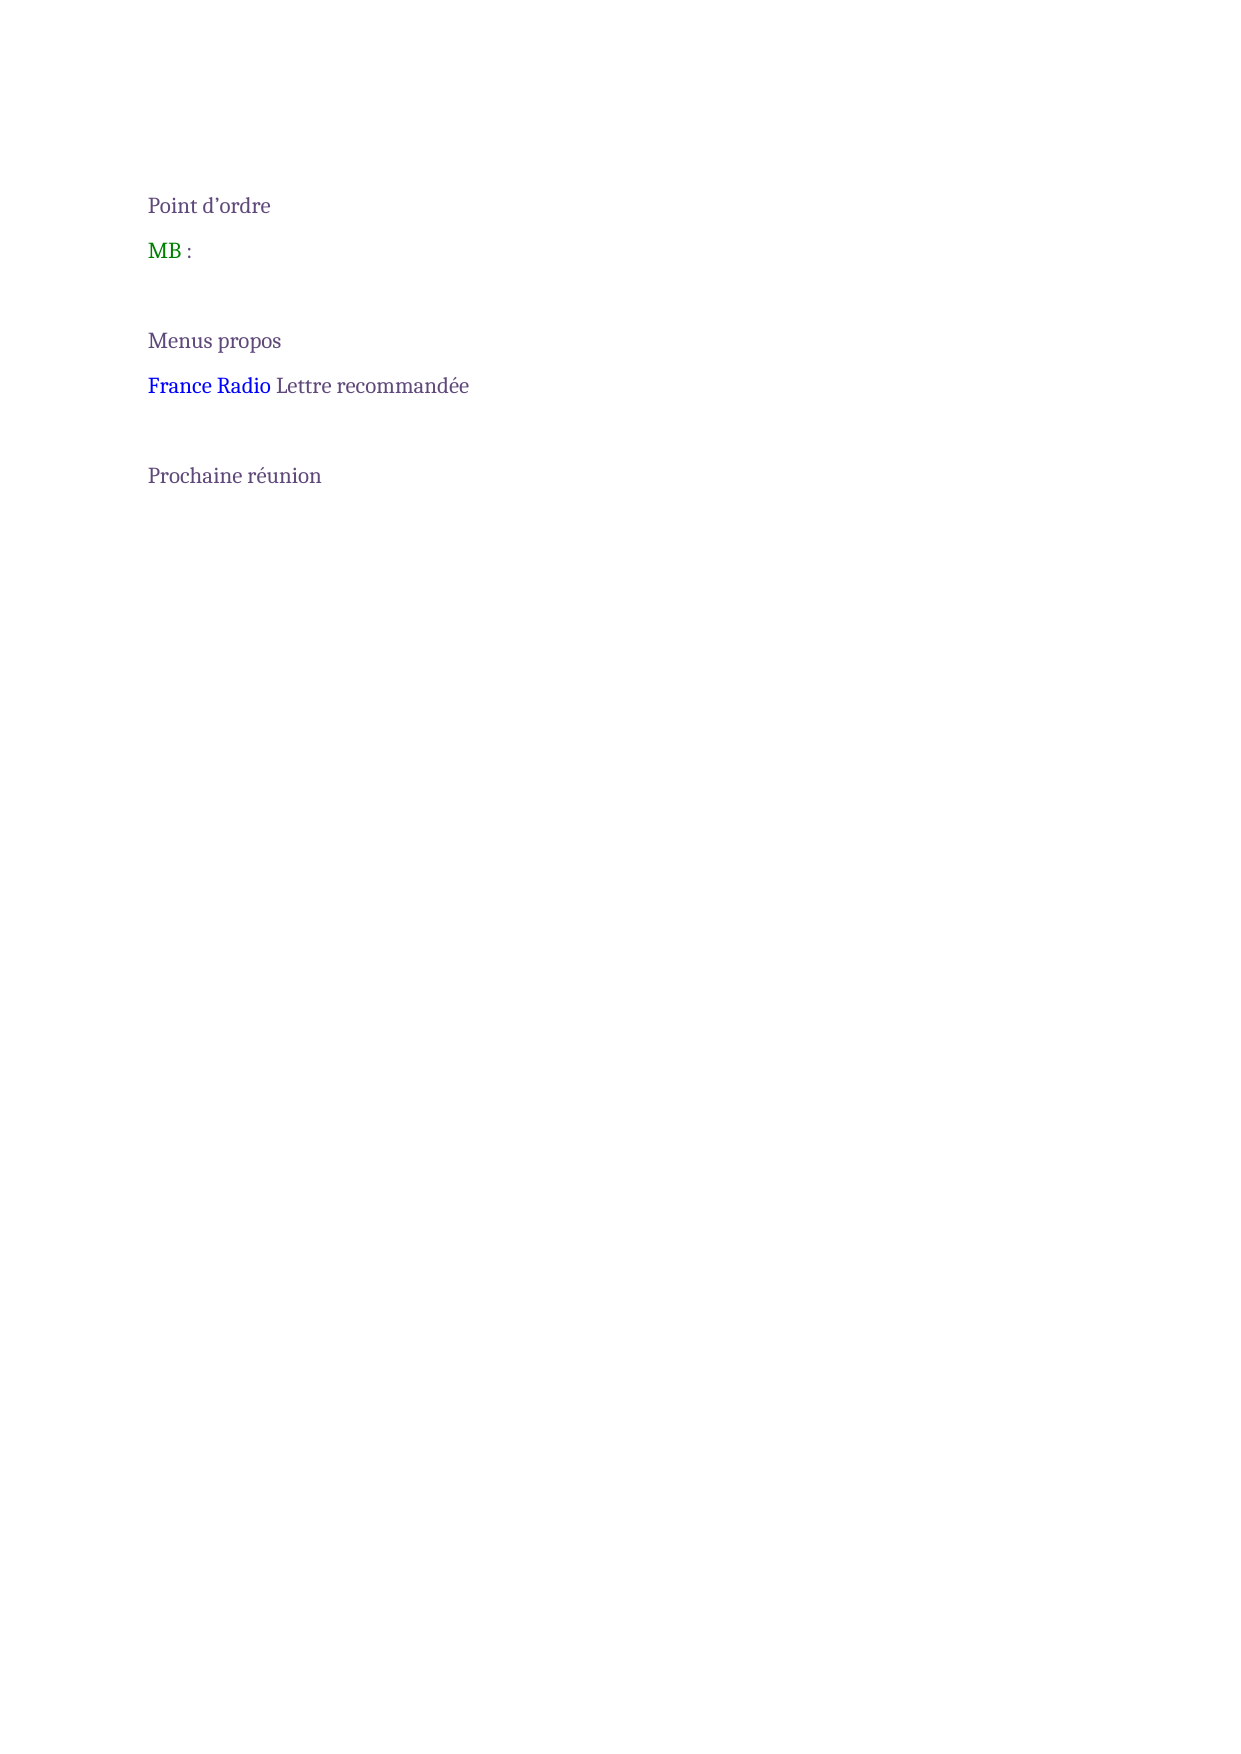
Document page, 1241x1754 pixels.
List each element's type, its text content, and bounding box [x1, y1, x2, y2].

text MB : [148, 238, 1093, 264]
text Menus propos [148, 328, 1093, 354]
text Point d’ordre [148, 193, 1093, 219]
text France Radio Lettre recommandée [148, 373, 1093, 399]
text Prochaine réunion [148, 463, 1093, 490]
